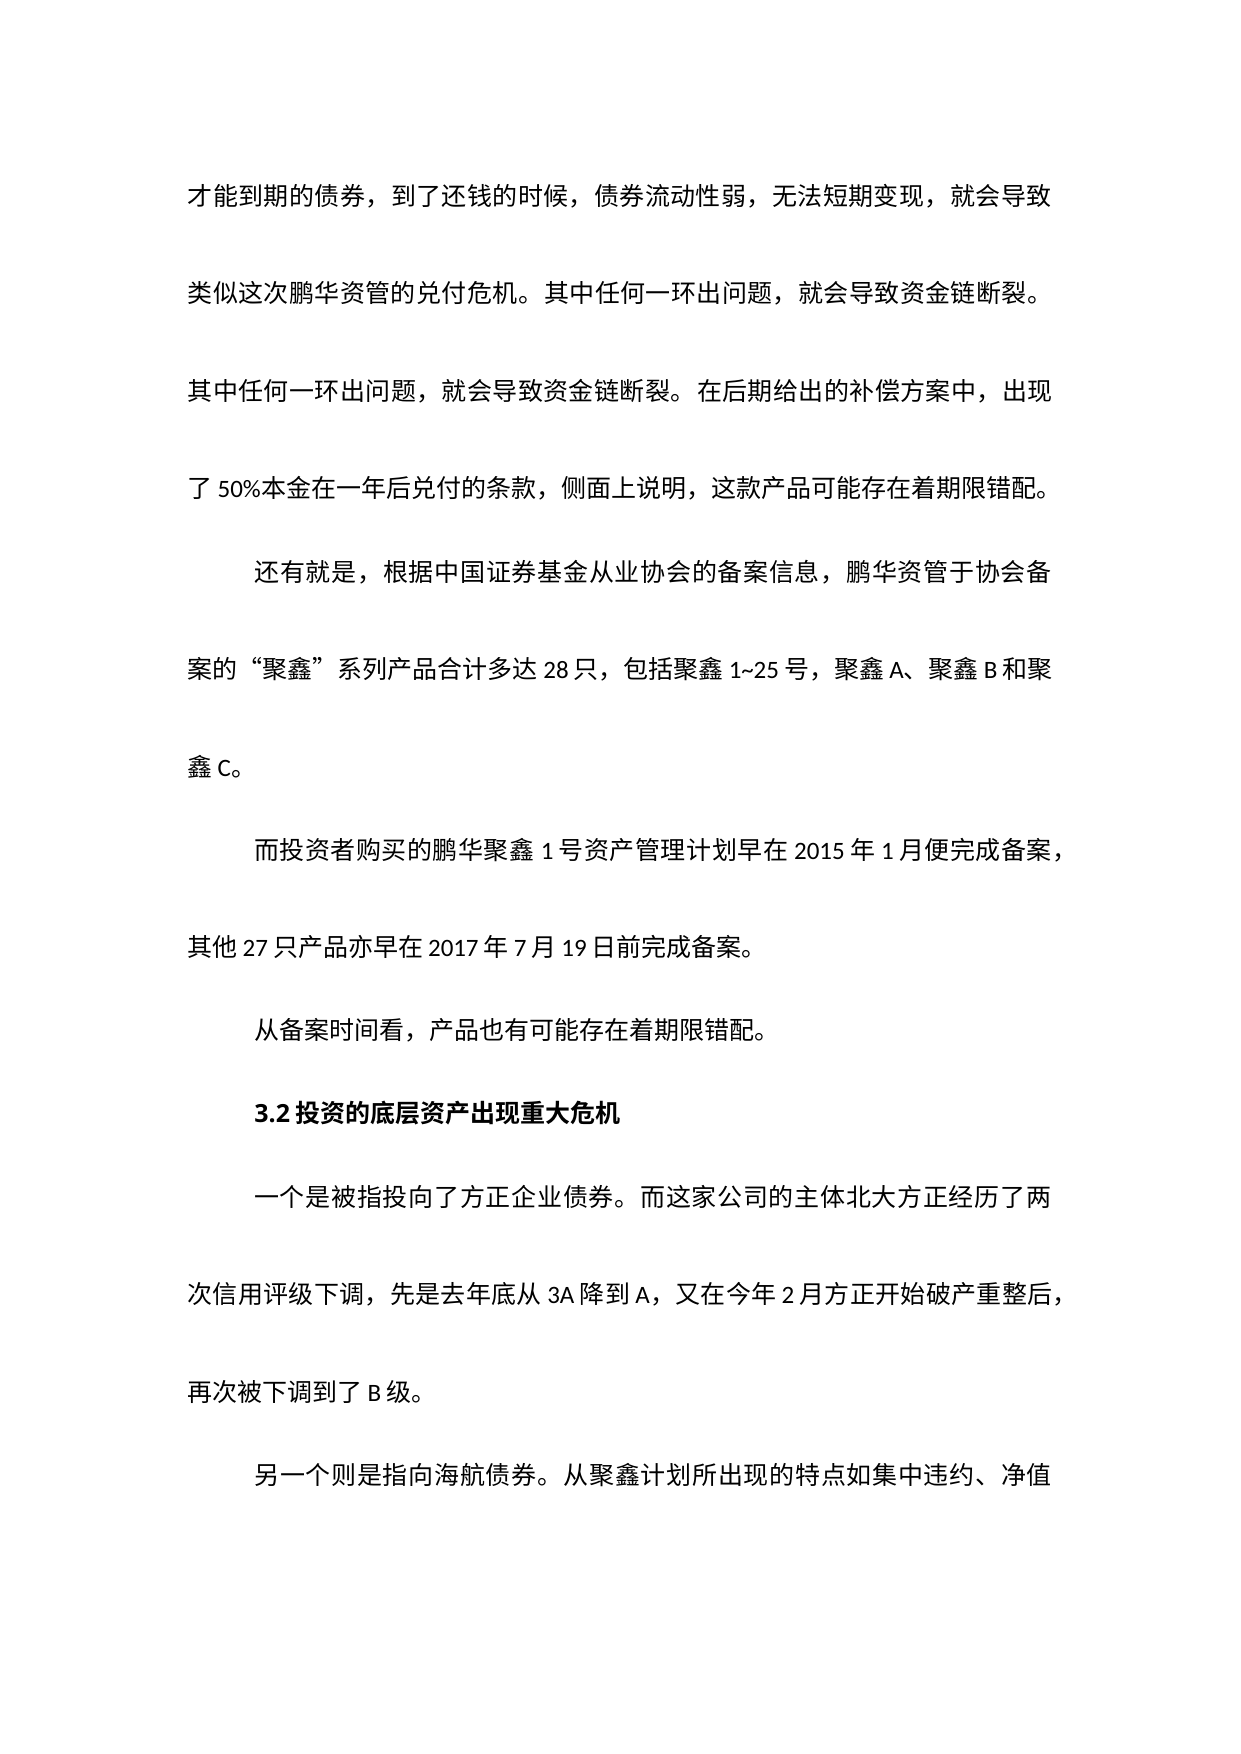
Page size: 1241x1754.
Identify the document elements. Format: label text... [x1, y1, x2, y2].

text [187, 162, 1053, 519]
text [187, 1441, 1053, 1506]
text 而投资者购买的鹏华聚鑫1号资产管理计划早在2015年1月便完成备案，其他27只产品亦早在2017年7月19日前完成备案。 [187, 816, 1053, 978]
text 3.2投资的底层资产出现重大危机 [187, 1079, 1053, 1144]
text 从备案时间看，产品也有可能存在着期限错配。 [187, 996, 1053, 1061]
text 一个是被指投向了方正企业债券。而这家公司的主体北大方正经历了两次信用评级下调，先是去年底从3A降到A，又在今年2月方正开始破产重整后，再次被下调到了B级。 [187, 1163, 1053, 1423]
text 还有就是，根据中国证券基金从业协会的备案信息，鹏华资管于协会备案的“聚鑫”系列产品合计多达28只，包括聚鑫1~25号，聚鑫A、聚鑫B和聚鑫C。 [187, 538, 1053, 798]
